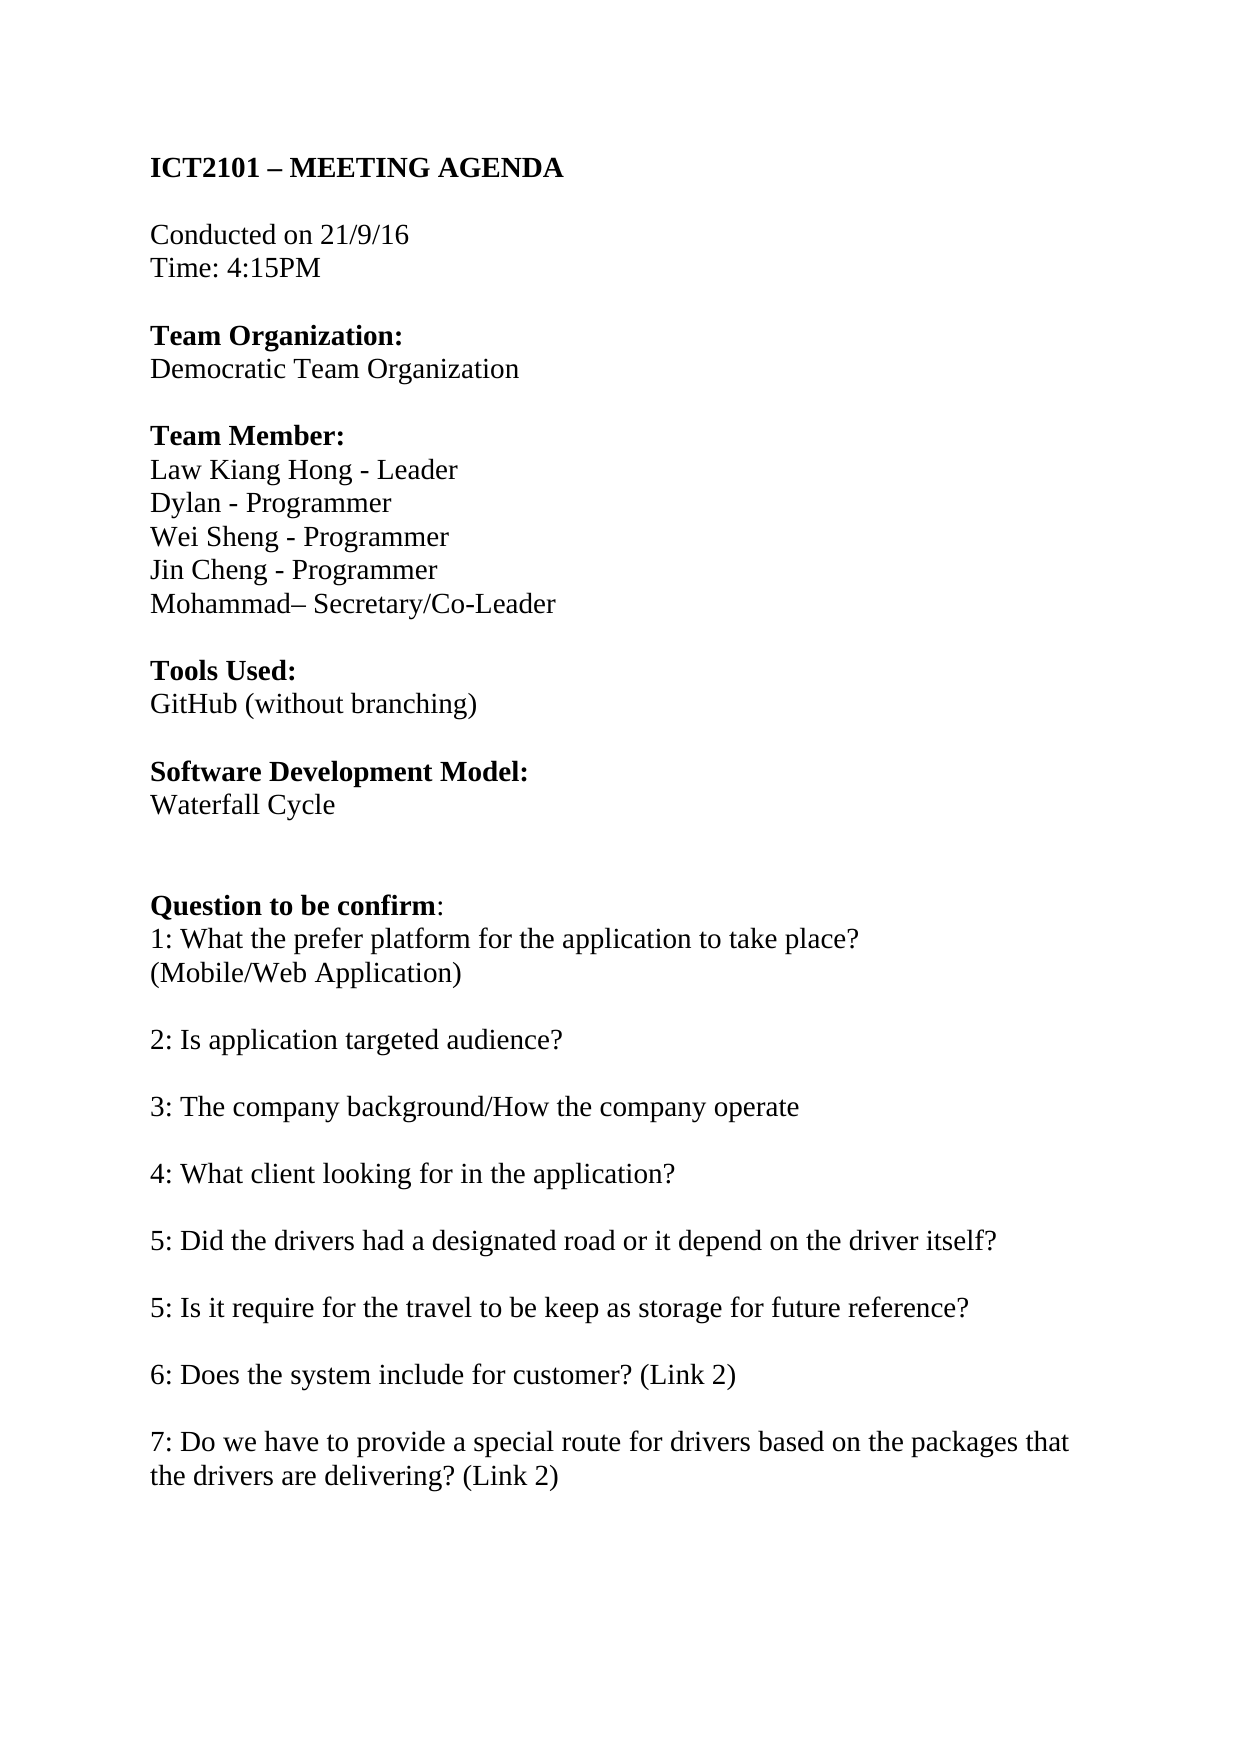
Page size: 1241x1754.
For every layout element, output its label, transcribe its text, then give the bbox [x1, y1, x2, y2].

text 6: Does the system include for customer? (Link 2) [150, 1357, 1090, 1391]
text Time: 4:15PM [150, 251, 1090, 284]
text Tools Used: [150, 653, 1090, 687]
text Democratic Team Organization [150, 351, 1090, 385]
text 3: The company background/How the company operate [150, 1089, 1090, 1123]
text Wei Sheng - Programmer [150, 519, 1090, 552]
text Team Organization: [150, 318, 1090, 351]
text GitHub (without branching) [150, 687, 1090, 720]
text ICT2101 – MEETING AGENDA [150, 150, 1090, 183]
text (Mobile/Web Application) [150, 955, 1090, 988]
text Conducted on 21/9/16 [150, 217, 1090, 251]
text 1: What the prefer platform for the application to take place? [150, 921, 1090, 955]
text 2: Is application targeted audience? [150, 1022, 1090, 1056]
text Law Kiang Hong - Leader [150, 452, 1090, 485]
text 4: What client looking for in the application? [150, 1156, 1090, 1190]
text Team Member: [150, 418, 1090, 452]
text Question to be confirm: [150, 888, 1090, 921]
text 7: Do we have to provide a special route for drivers based on the packages that the drivers are delivering? (Link 2) [150, 1424, 1090, 1492]
text 5: Did the drivers had a designated road or it depend on the driver itself? [150, 1223, 1090, 1257]
text Dylan - Programmer [150, 485, 1090, 519]
text Software Development Model: [150, 754, 1090, 787]
text 5: Is it require for the travel to be keep as storage for future reference? [150, 1290, 1090, 1324]
text Waterfall Cycle [150, 787, 1090, 821]
text Jin Cheng - Programmer [150, 552, 1090, 586]
text Mohammad– Secretary/Co-Leader [150, 586, 1090, 619]
